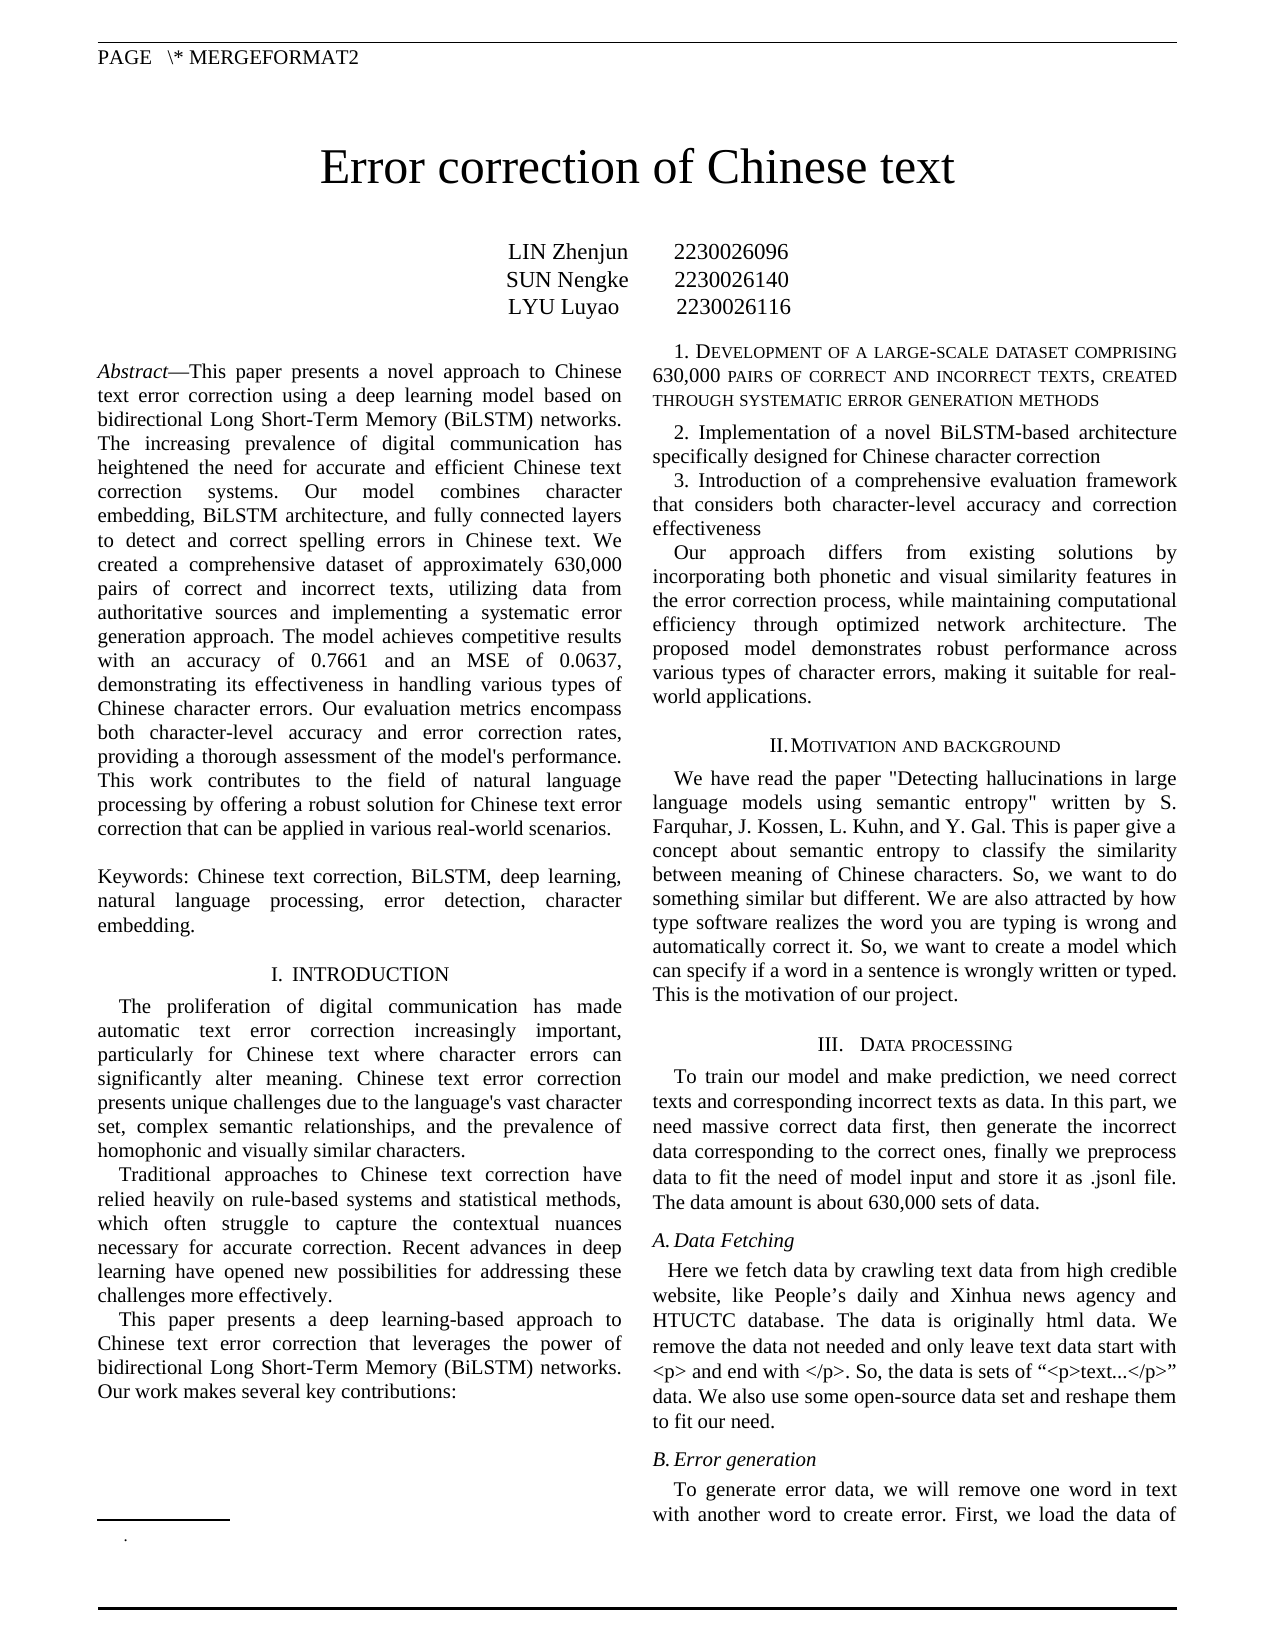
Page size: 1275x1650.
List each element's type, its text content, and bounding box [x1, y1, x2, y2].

subtitle Error generation [652, 1447, 1177, 1471]
text LYU Luyao 2230026116 [164, 293, 1109, 320]
text 3. Introduction of a comprehensive evaluation framework that considers both character-level accuracy and correction effectiveness [652, 468, 1177, 540]
text We have read the paper "Detecting hallucinations in large language models using semantic entropy" written by S. Farquhar, J. Kossen, L. Kuhn, and Y. Gal. This is paper give a concept about semantic entropy to classify the similarity between meaning of Chinese characters. So, we want to do something similar but different. We are also attracted by how type software realizes the word you are typing is wrong and automatically correct it. So, we want to create a model which can specify if a word in a sentence is wrongly written or typed. This is the motivation of our project. [652, 766, 1177, 1006]
subtitle INTRODUCTION [97, 962, 622, 986]
text Abstract—This paper presents a novel approach to Chinese text error correction using a deep learning model based on bidirectional Long Short-Term Memory (BiLSTM) networks. The increasing prevalence of digital communication has heightened the need for accurate and efficient Chinese text correction systems. Our model combines character embedding, BiLSTM architecture, and fully connected layers to detect and correct spelling errors in Chinese text. We created a comprehensive dataset of approximately 630,000 pairs of correct and incorrect texts, utilizing data from authoritative sources and implementing a systematic error generation approach. The model achieves competitive results with an accuracy of 0.7661 and an MSE of 0.0637, demonstrating its effectiveness in handling various types of Chinese character errors. Our evaluation metrics encompass both character-level accuracy and error correction rates, providing a thorough assessment of the model's performance. This work contributes to the field of natural language processing by offering a robust solution for Chinese text error correction that can be applied in various real-world scenarios. [97, 359, 622, 840]
text This paper presents a deep learning-based approach to Chinese text error correction that leverages the power of bidirectional Long Short-Term Memory (BiLSTM) networks. Our work makes several key contributions: [97, 1307, 622, 1403]
text Error correction of Chinese text [150, 137, 1125, 195]
text To train our model and make prediction, we need correct texts and corresponding incorrect texts as data. In this part, we need massive correct data first, then generate the incorrect data corresponding to the correct ones, finally we preprocess data to fit the need of model input and store it as .jsonl file. The data amount is about 630,000 sets of data. [652, 1064, 1177, 1214]
text The proliferation of digital communication has made automatic text error correction increasingly important, particularly for Chinese text where character errors can significantly alter meaning. Chinese text error correction presents unique challenges due to the language's vast character set, complex semantic relationships, and the prevalence of homophonic and visually similar characters. [97, 994, 622, 1162]
text Traditional approaches to Chinese text correction have relied heavily on rule-based systems and statistical methods, which often struggle to capture the contextual nuances necessary for accurate correction. Recent advances in deep learning have opened new possibilities for addressing these challenges more effectively. [97, 1162, 622, 1307]
subtitle Data Fetching [652, 1228, 1177, 1252]
text Here we fetch data by crawling text data from high credible website, like People’s daily and Xinhua news agency and HTUCTC database. The data is originally html data. We remove the data not needed and only leave text data start with <p> and end with </p>. So, the data is sets of “<p>text...</p>” data. We also use some open-source data set and reshape them to fit our need. [652, 1258, 1177, 1433]
text Keywords: Chinese text correction, BiLSTM, deep learning, natural language processing, error detection, character embedding. [97, 864, 622, 937]
subtitle 1. Development of a large-scale dataset comprising 630,000 pairs of correct and incorrect texts, created through systematic error generation methods [652, 117, 1177, 411]
text 2. Implementation of a novel BiLSTM-based architecture specifically designed for Chinese character correction [652, 420, 1177, 468]
text LIN Zhenjun 2230026096 [164, 238, 1109, 264]
text SUN Nengke 2230026140 [164, 266, 1109, 292]
subtitle Motivation and background [652, 733, 1177, 757]
text Our approach differs from existing solutions by incorporating both phonetic and visual similarity features in the error correction process, while maintaining computational efficiency through optimized network architecture. The proposed model demonstrates robust performance across various types of character errors, making it suitable for real-world applications. [652, 540, 1177, 708]
subtitle Data processing [652, 1031, 1177, 1056]
